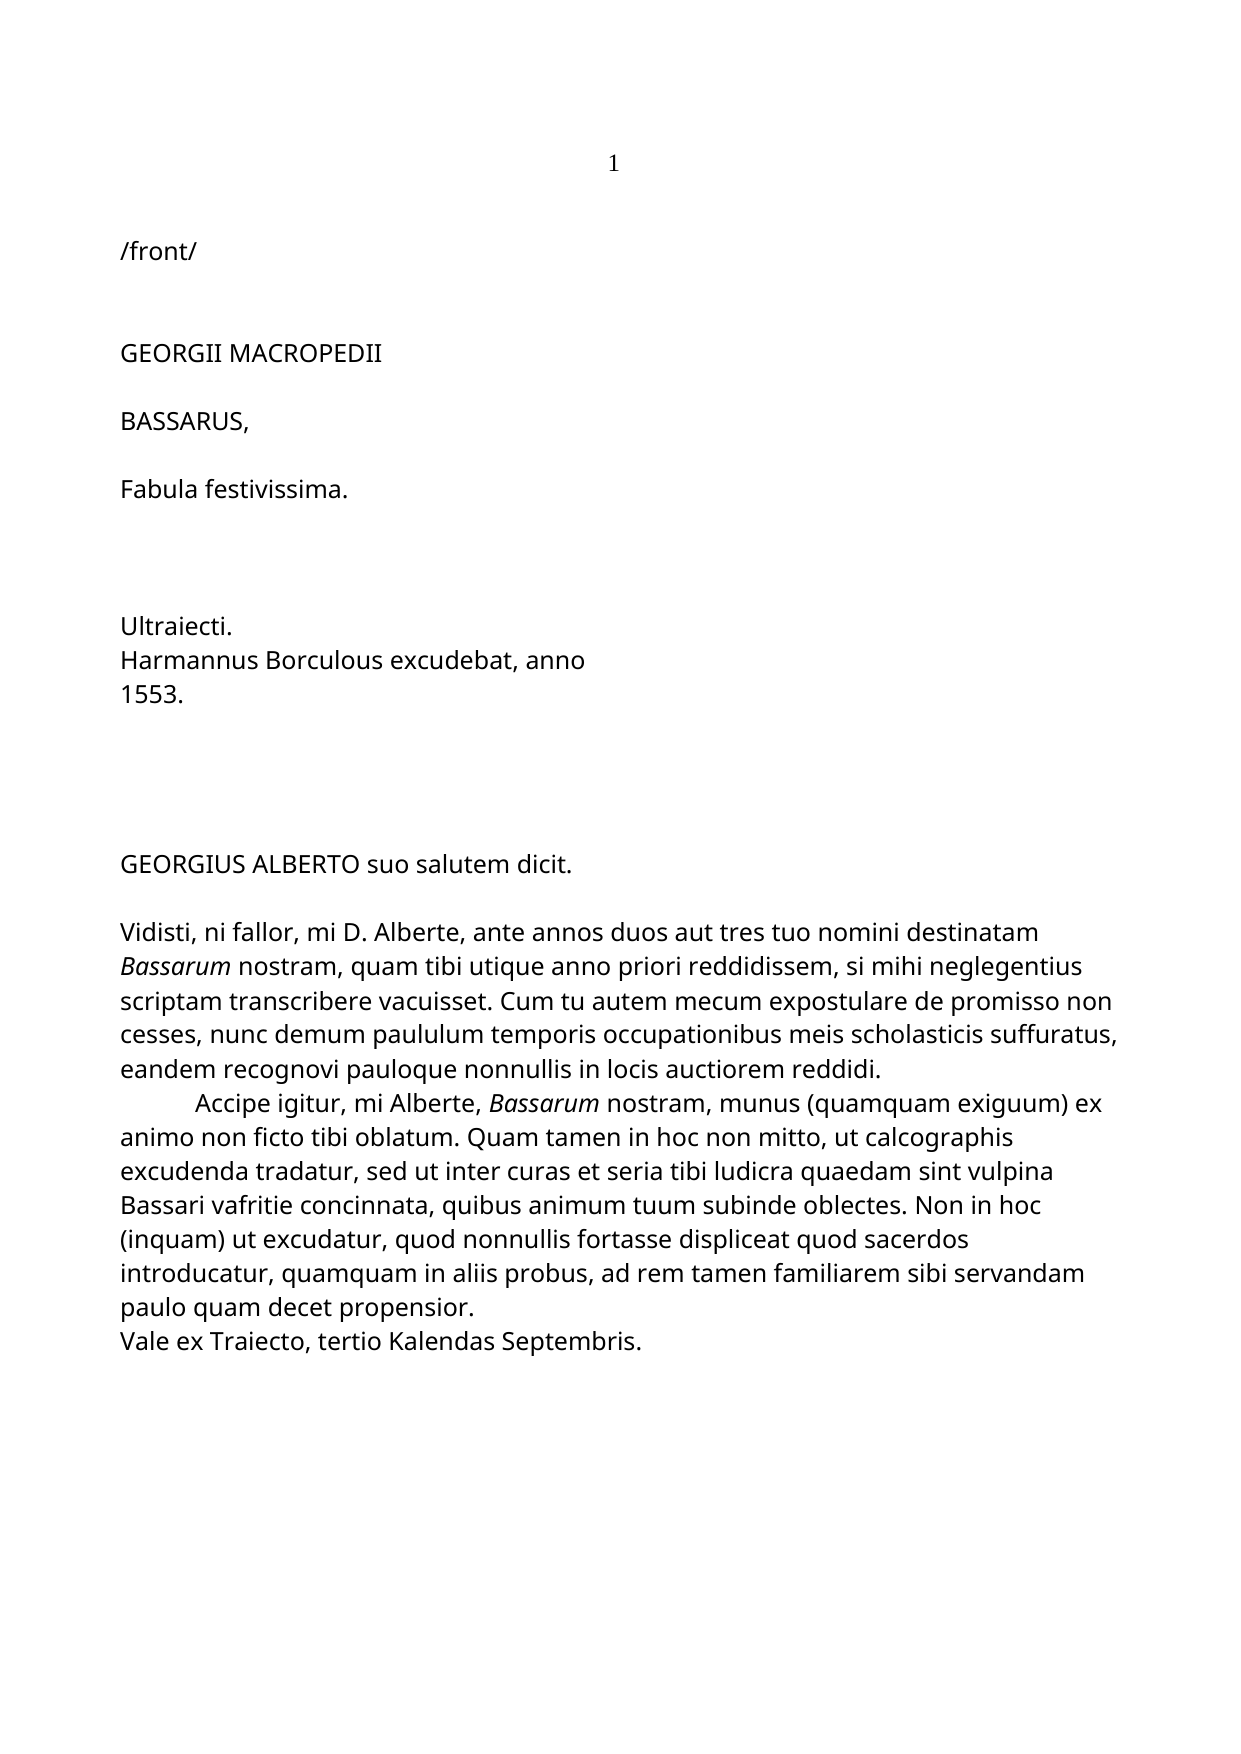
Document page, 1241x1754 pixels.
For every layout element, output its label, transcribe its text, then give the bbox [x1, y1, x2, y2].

text Harmannus Borculous excudebat, anno [120, 642, 1120, 677]
text /front/ [120, 234, 1120, 268]
text Ultraiecti. [120, 608, 1120, 642]
text GEORGII MACROPEDII [120, 336, 1120, 370]
text Fabula festivissima. [120, 472, 1120, 506]
text Accipe igitur, mi Alberte, Bassarum nostram, munus (quamquam exiguum) ex animo non ficto tibi oblatum. Quam tamen in hoc non mitto, ut calcographis excudenda tradatur, sed ut inter curas et seria tibi ludicra quaedam sint vulpina Bassari vafritie concinnata, quibus animum tuum subinde oblectes. Non in hoc (inquam) ut excudatur, quod nonnullis fortasse displiceat quod sacerdos introducatur, quamquam in aliis probus, ad rem tamen familiarem sibi servandam paulo quam decet propensior. [120, 1085, 1120, 1324]
text BASSARUS, [120, 404, 1120, 438]
text Vale ex Traiecto, tertio Kalendas Septembris. [120, 1324, 1120, 1358]
text Vidisti, ni fallor, mi D. Alberte, ante annos duos aut tres tuo nomini destinatam Bassarum nostram, quam tibi utique anno priori reddidissem, si mihi neglegentius scriptam transcribere vacuisset. Cum tu autem mecum expostulare de promisso non cesses, nunc demum paululum temporis occupationibus meis scholasticis suffuratus, eandem recognovi pauloque nonnullis in locis auctiorem reddidi. [120, 915, 1120, 1085]
text 1553. [120, 677, 1120, 711]
text GEORGIUS ALBERTO suo salutem dicit. [120, 847, 1120, 881]
